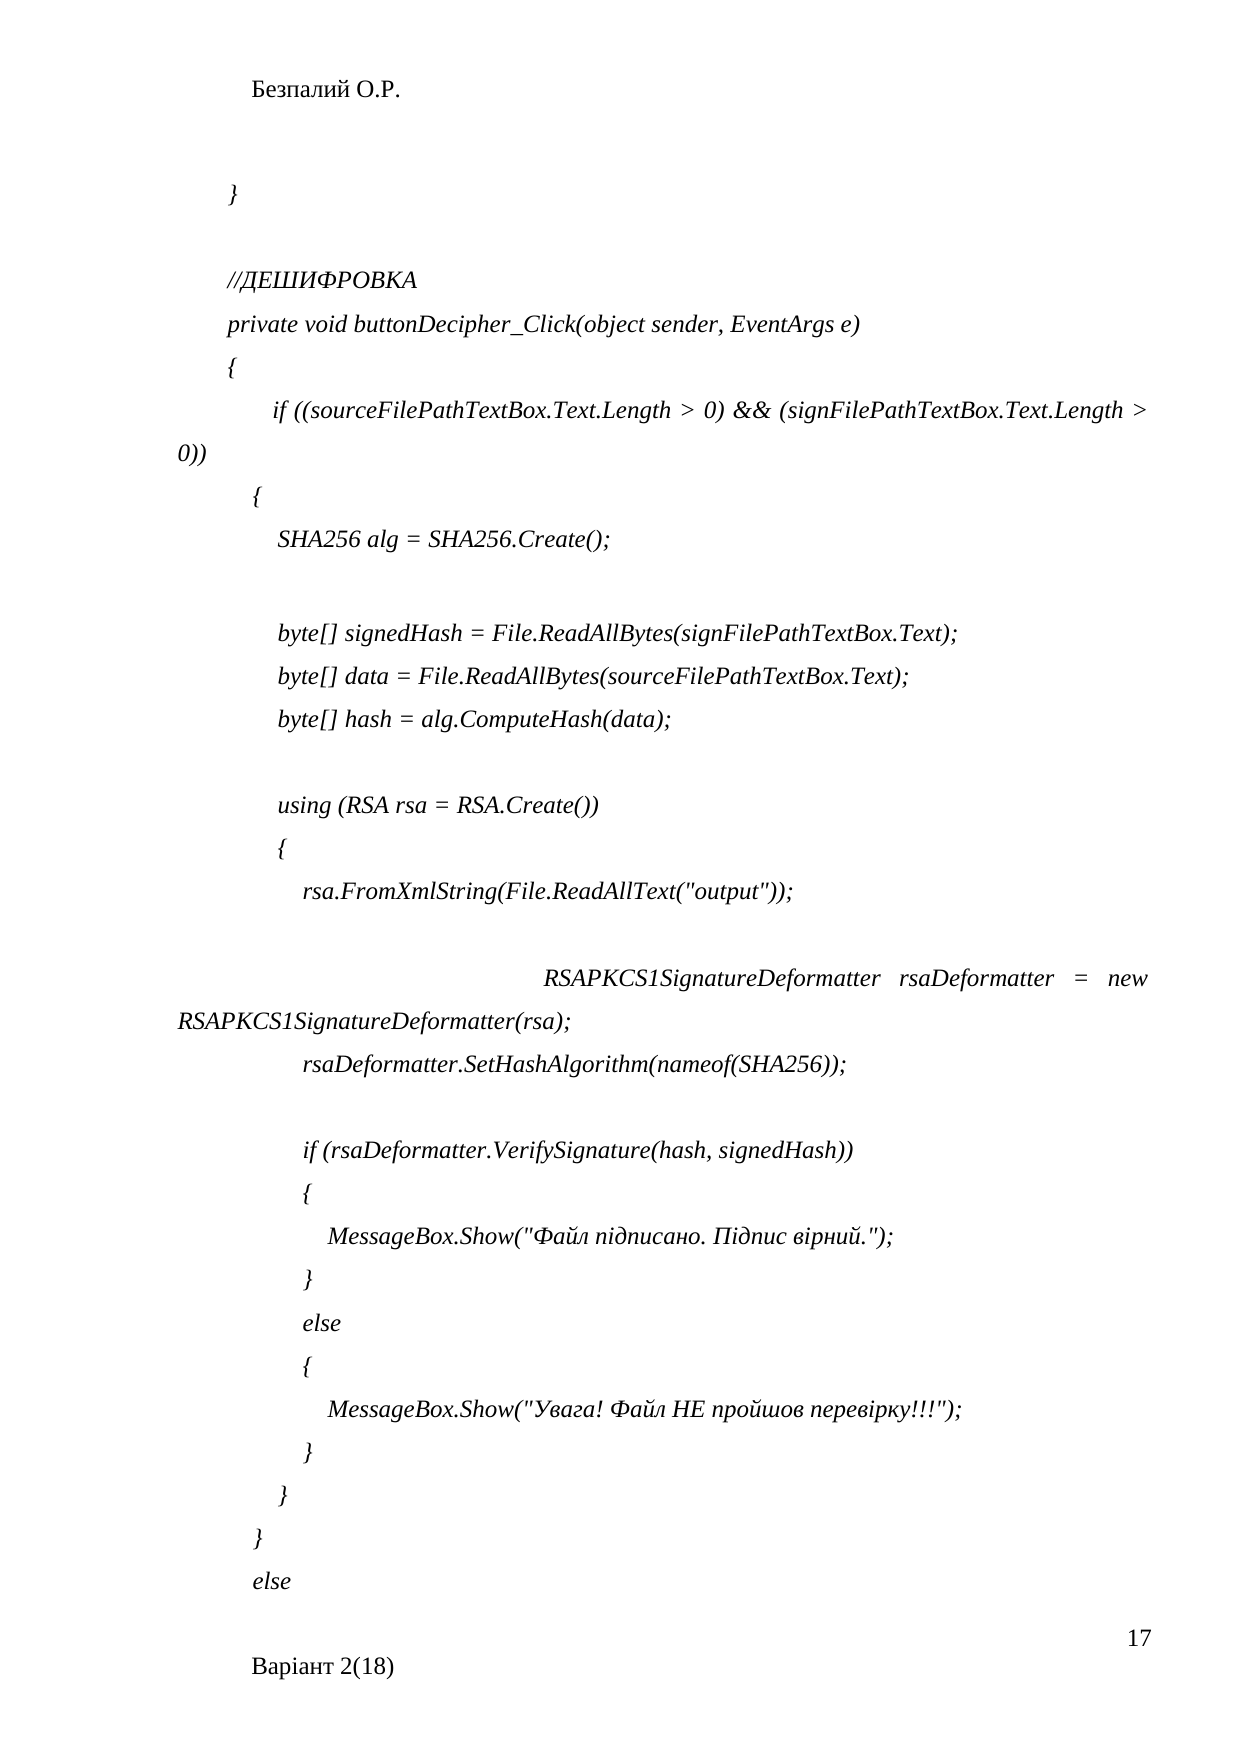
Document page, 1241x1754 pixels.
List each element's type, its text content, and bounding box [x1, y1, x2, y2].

text SHA256 alg = SHA256.Create(); [177, 524, 1152, 553]
text if ((sourceFilePathTextBox.Text.Length > 0) && (signFilePathTextBox.Text.Length > 0)) [177, 395, 1152, 467]
text MessageBox.Show("Файл підписано. Підпис вірний."); [177, 1221, 1152, 1250]
text byte[] hash = alg.ComputeHash(data); [177, 704, 1152, 733]
text } [177, 1264, 1152, 1293]
text } [177, 1523, 1152, 1552]
text using (RSA rsa = RSA.Create()) [177, 790, 1152, 819]
text rsaDeformatter.SetHashAlgorithm(nameof(SHA256)); [177, 1049, 1152, 1078]
text { [177, 481, 1152, 510]
text } [177, 1480, 1152, 1509]
text MessageBox.Show("Увага! Файл НЕ пройшов перевірку!!!"); [177, 1394, 1152, 1423]
text private void buttonDecipher_Click(object sender, EventArgs e) [177, 309, 1152, 337]
text RSAPKCS1SignatureDeformatter rsaDeformatter = new RSAPKCS1SignatureDeformatter(rsa); [177, 963, 1152, 1034]
text rsa.FromXmlString(File.ReadAllText("output")); [177, 876, 1152, 905]
text { [177, 1351, 1152, 1379]
text byte[] signedHash = File.ReadAllBytes(signFilePathTextBox.Text); [177, 618, 1152, 646]
text else [177, 1308, 1152, 1336]
text //ДЕШИФРОВКА [177, 266, 1152, 294]
text if (rsaDeformatter.VerifySignature(hash, signedHash)) [177, 1135, 1152, 1164]
text { [177, 352, 1152, 381]
text else [177, 1566, 1152, 1595]
text { [177, 833, 1152, 862]
text } [177, 1437, 1152, 1466]
text { [177, 1178, 1152, 1207]
text byte[] data = File.ReadAllBytes(sourceFilePathTextBox.Text); [177, 661, 1152, 689]
text } [177, 179, 1152, 208]
